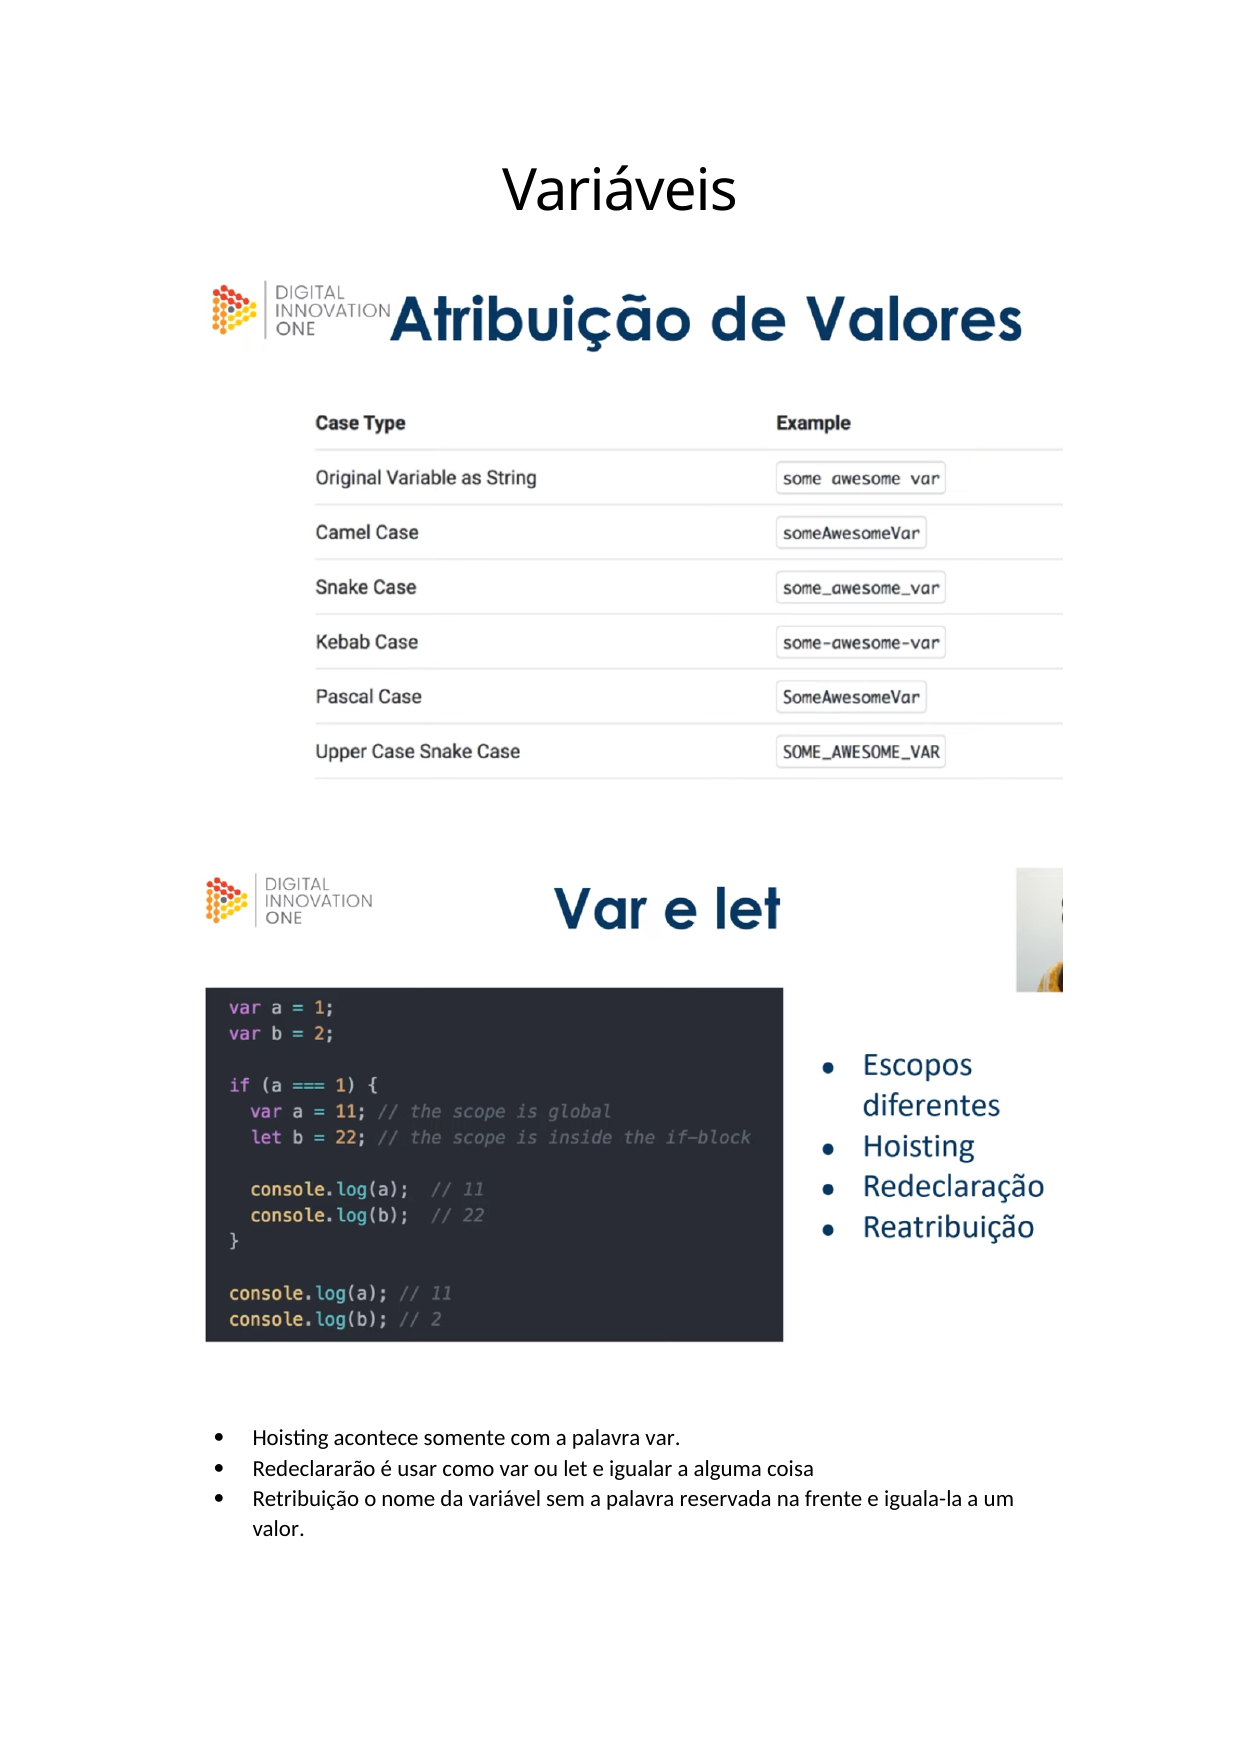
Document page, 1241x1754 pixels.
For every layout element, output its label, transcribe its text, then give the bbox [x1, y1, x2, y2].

list Hoisting acontece somente com a palavra var. [215, 1423, 1063, 1452]
title Variáveis [177, 148, 1063, 227]
list Retribuição o nome da variável sem a palavra reservada na frente e iguala-la a um valor. [215, 1484, 1063, 1542]
picture [177, 273, 1063, 801]
list Redeclararão é usar como var ou let e igualar a alguma coisa [215, 1454, 1063, 1482]
picture [177, 866, 1063, 1358]
